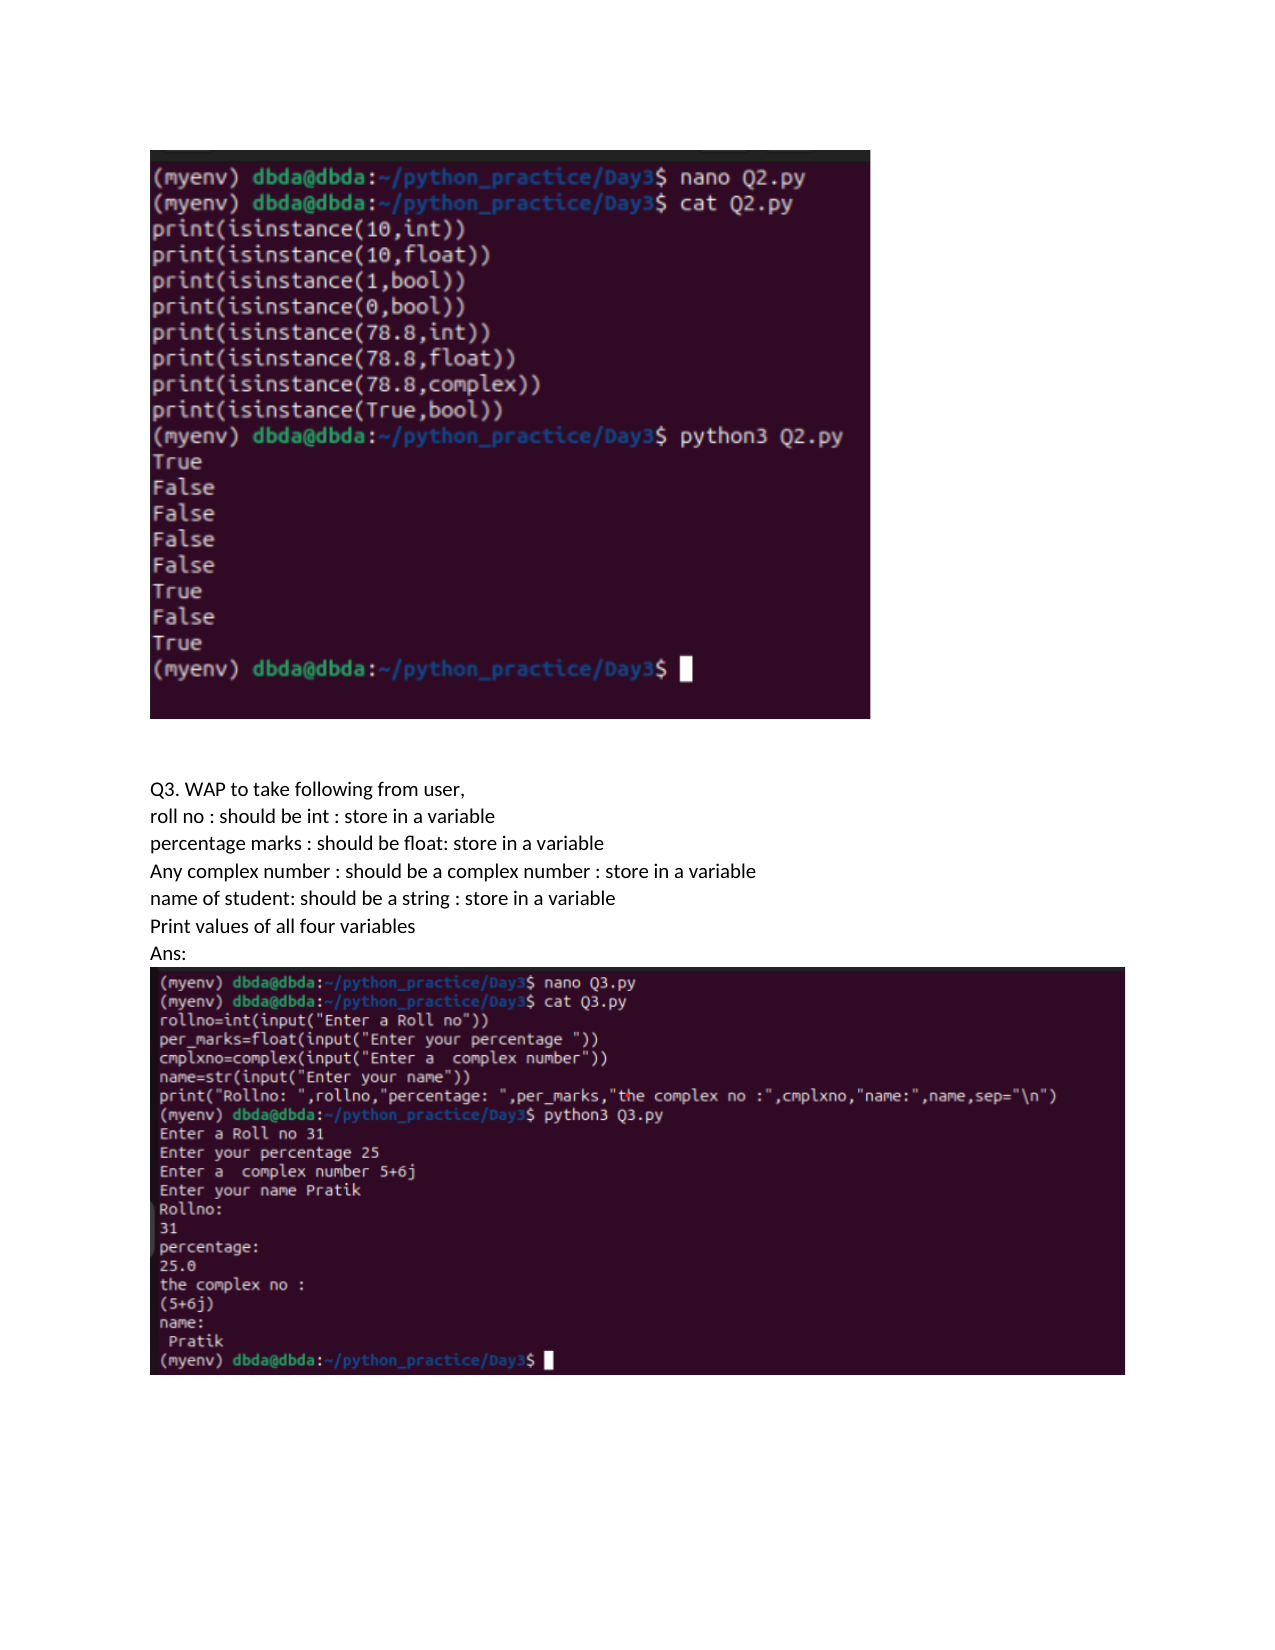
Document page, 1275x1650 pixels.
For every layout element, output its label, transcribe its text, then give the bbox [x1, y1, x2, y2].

text Print values of all four variables [150, 913, 1125, 938]
text Q3. WAP to take following from user, [150, 776, 1125, 801]
text percentage marks : should be float: store in a variable [150, 831, 1125, 856]
text name of student: should be a string : store in a variable [150, 885, 1125, 911]
text Any complex number : should be a complex number : store in a variable [150, 858, 1125, 883]
text Ans: [150, 940, 1125, 966]
picture [150, 150, 871, 719]
picture [150, 967, 1125, 1375]
text roll no : should be int : store in a variable [150, 803, 1125, 829]
